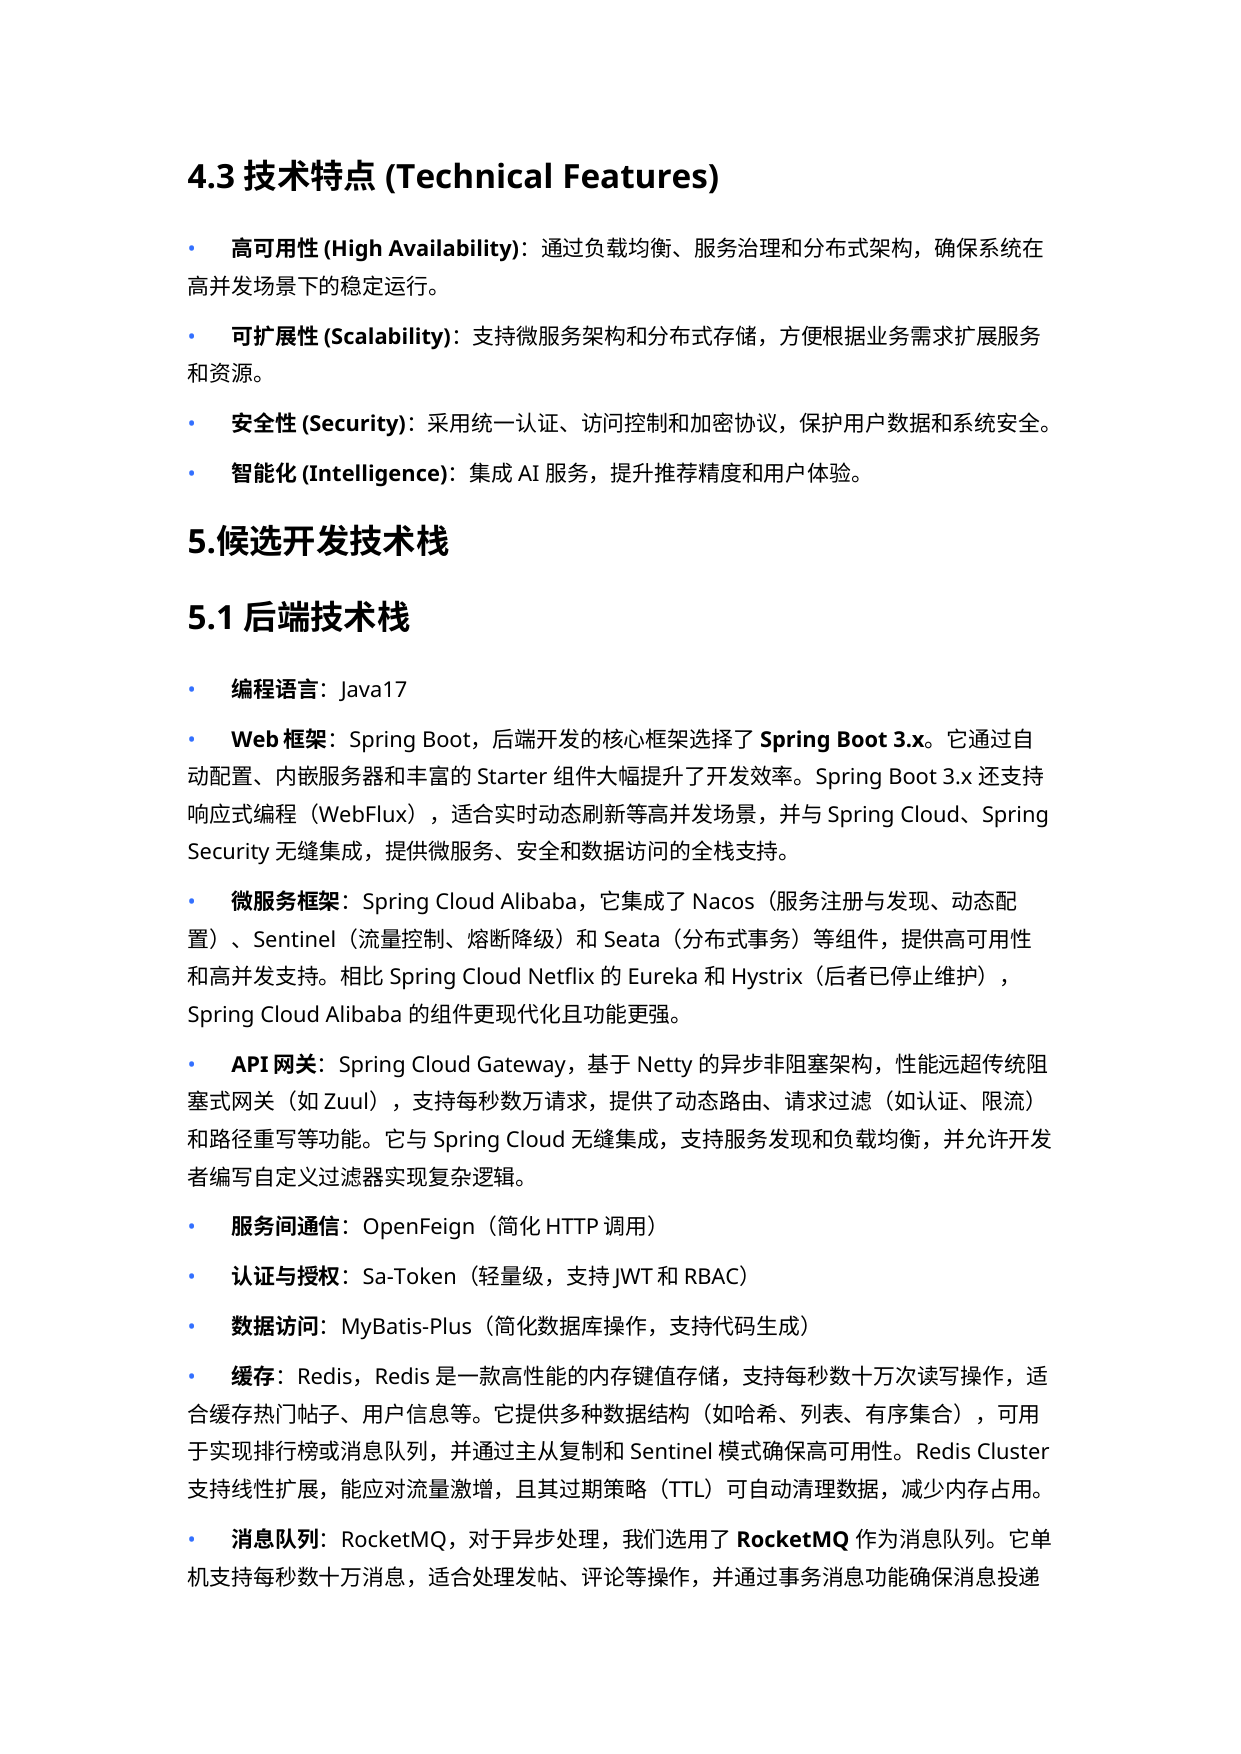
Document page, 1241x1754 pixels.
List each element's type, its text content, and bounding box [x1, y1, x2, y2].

subtitle 4.3 技术特点 (Technical Features) [187, 150, 1053, 198]
list 微服务框架：Spring Cloud Alibaba，它集成了 Nacos（服务注册与发现、动态配置）、Sentinel（流量控制、熔断降级）和 Seata（分布式事务）等组件，提供高可用性和高并发支持。相比 Spring Cloud Netflix 的 Eureka 和 Hystrix（后者已停止维护），Spring Cloud Alibaba 的组件更现代化且功能更强。 [187, 879, 1053, 1029]
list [187, 1516, 1053, 1591]
list 认证与授权：Sa-Token（轻量级，支持JWT和RBAC） [187, 1254, 1053, 1291]
list Web框架：Spring Boot，后端开发的核心框架选择了 Spring Boot 3.x。它通过自动配置、内嵌服务器和丰富的 Starter 组件大幅提升了开发效率。Spring Boot 3.x 还支持响应式编程（WebFlux），适合实时动态刷新等高并发场景，并与 Spring Cloud、Spring Security 无缝集成，提供微服务、安全和数据访问的全栈支持。 [187, 716, 1053, 866]
list 安全性 (Security)：采用统一认证、访问控制和加密协议，保护用户数据和系统安全。 [187, 401, 1053, 438]
list API网关：Spring Cloud Gateway，基于 Netty 的异步非阻塞架构，性能远超传统阻塞式网关（如 Zuul），支持每秒数万请求，提供了动态路由、请求过滤（如认证、限流）和路径重写等功能。它与 Spring Cloud 无缝集成，支持服务发现和负载均衡，并允许开发者编写自定义过滤器实现复杂逻辑。 [187, 1041, 1053, 1191]
list 编程语言：Java17 [187, 666, 1053, 704]
subtitle 5.候选开发技术栈 [187, 515, 1053, 563]
subtitle 5.1 后端技术栈 [187, 591, 1053, 639]
list 数据访问：MyBatis-Plus（简化数据库操作，支持代码生成） [187, 1304, 1053, 1341]
list 服务间通信：OpenFeign（简化HTTP调用） [187, 1204, 1053, 1241]
list 可扩展性 (Scalability)：支持微服务架构和分布式存储，方便根据业务需求扩展服务和资源。 [187, 313, 1053, 388]
list 高可用性 (High Availability)：通过负载均衡、服务治理和分布式架构，确保系统在高并发场景下的稳定运行。 [187, 226, 1053, 301]
list 智能化 (Intelligence)：集成 AI 服务，提升推荐精度和用户体验。 [187, 451, 1053, 488]
list 缓存：Redis，Redis 是一款高性能的内存键值存储，支持每秒数十万次读写操作，适合缓存热门帖子、用户信息等。它提供多种数据结构（如哈希、列表、有序集合），可用于实现排行榜或消息队列，并通过主从复制和 Sentinel 模式确保高可用性。Redis Cluster 支持线性扩展，能应对流量激增，且其过期策略（TTL）可自动清理数据，减少内存占用。 [187, 1354, 1053, 1504]
